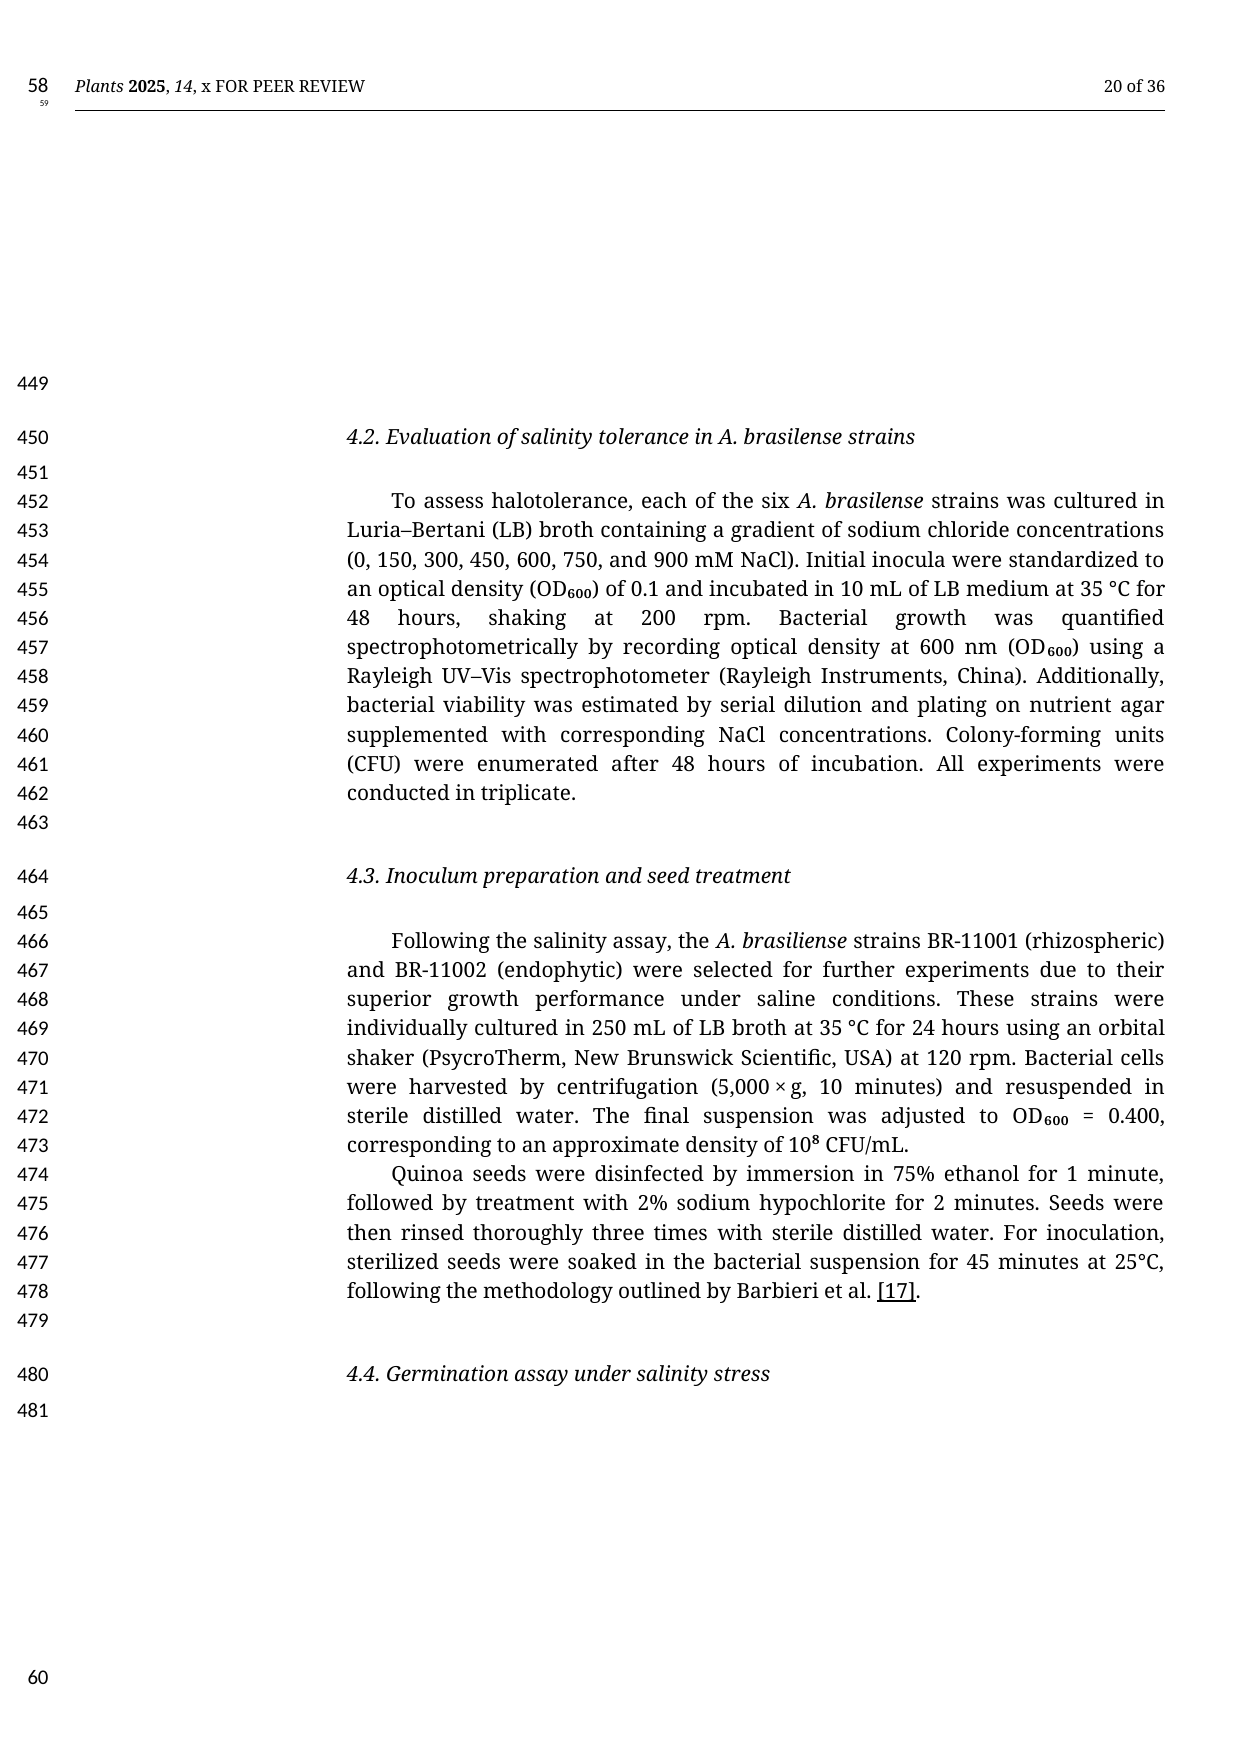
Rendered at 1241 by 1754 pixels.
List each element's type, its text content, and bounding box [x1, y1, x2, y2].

subtitle 4.3. Inoculum preparation and seed treatment [347, 861, 1165, 890]
text Quinoa seeds were disinfected by immersion in 75% ethanol for 1 minute, followed by treatment with 2% sodium hypochlorite for 2 minutes. Seeds were then rinsed thoroughly three times with sterile distilled water. For inoculation, sterilized seeds were soaked in the bacterial suspension for 45 minutes at 25°C, following the methodology outlined by Barbieri et al. [17]. [347, 1159, 1165, 1304]
subtitle 4.4. Germination assay under salinity stress [347, 1359, 1165, 1388]
subtitle 4.2. Evaluation of salinity tolerance in A. brasilense strains [347, 421, 1165, 450]
text Following the salinity assay, the A. brasiliense strains BR-11001 (rhizospheric) and BR-11002 (endophytic) were selected for further experiments due to their superior growth performance under saline conditions. These strains were individually cultured in 250 mL of LB broth at 35 °C for 24 hours using an orbital shaker (PsycroTherm, New Brunswick Scientific, USA) at 120 rpm. Bacterial cells were harvested by centrifugation (5,000 × g, 10 minutes) and resuspended in sterile distilled water. The final suspension was adjusted to OD₆₀₀ = 0.400, corresponding to an approximate density of 10⁸ CFU/mL. [347, 925, 1165, 1159]
text To assess halotolerance, each of the six A. brasilense strains was cultured in Luria–Bertani (LB) broth containing a gradient of sodium chloride concentrations (0, 150, 300, 450, 600, 750, and 900 mM NaCl). Initial inocula were standardized to an optical density (OD₆₀₀) of 0.1 and incubated in 10 mL of LB medium at 35 °C for 48 hours, shaking at 200 rpm. Bacterial growth was quantified spectrophotometrically by recording optical density at 600 nm (OD₆₀₀) using a Rayleigh UV–Vis spectrophotometer (Rayleigh Instruments, China). Additionally, bacterial viability was estimated by serial dilution and plating on nutrient agar supplemented with corresponding NaCl concentrations. Colony-forming units (CFU) were enumerated after 48 hours of incubation. All experiments were conducted in triplicate. [347, 486, 1165, 807]
